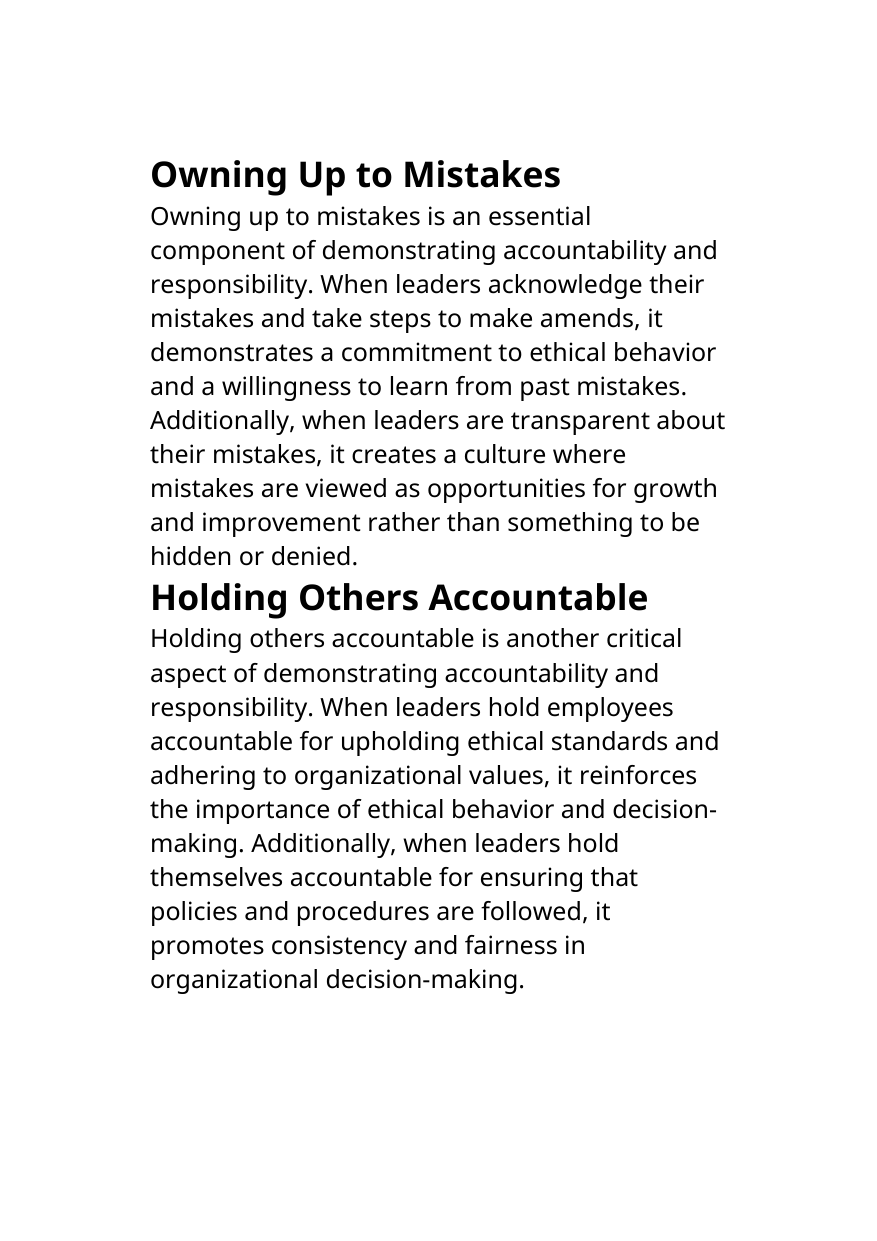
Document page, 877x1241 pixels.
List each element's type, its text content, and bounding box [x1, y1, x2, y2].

text Holding others accountable is another critical aspect of demonstrating accountability and responsibility. When leaders hold employees accountable for upholding ethical standards and adhering to organizational values, it reinforces the importance of ethical behavior and decision-making. Additionally, when leaders hold themselves accountable for ensuring that policies and procedures are followed, it promotes consistency and fairness in organizational decision-making. [150, 621, 727, 996]
subtitle Owning Up to Mistakes [150, 150, 727, 198]
subtitle Holding Others Accountable [150, 573, 727, 621]
text Owning up to mistakes is an essential component of demonstrating accountability and responsibility. When leaders acknowledge their mistakes and take steps to make amends, it demonstrates a commitment to ethical behavior and a willingness to learn from past mistakes. Additionally, when leaders are transparent about their mistakes, it creates a culture where mistakes are viewed as opportunities for growth and improvement rather than something to be hidden or denied. [150, 198, 727, 573]
